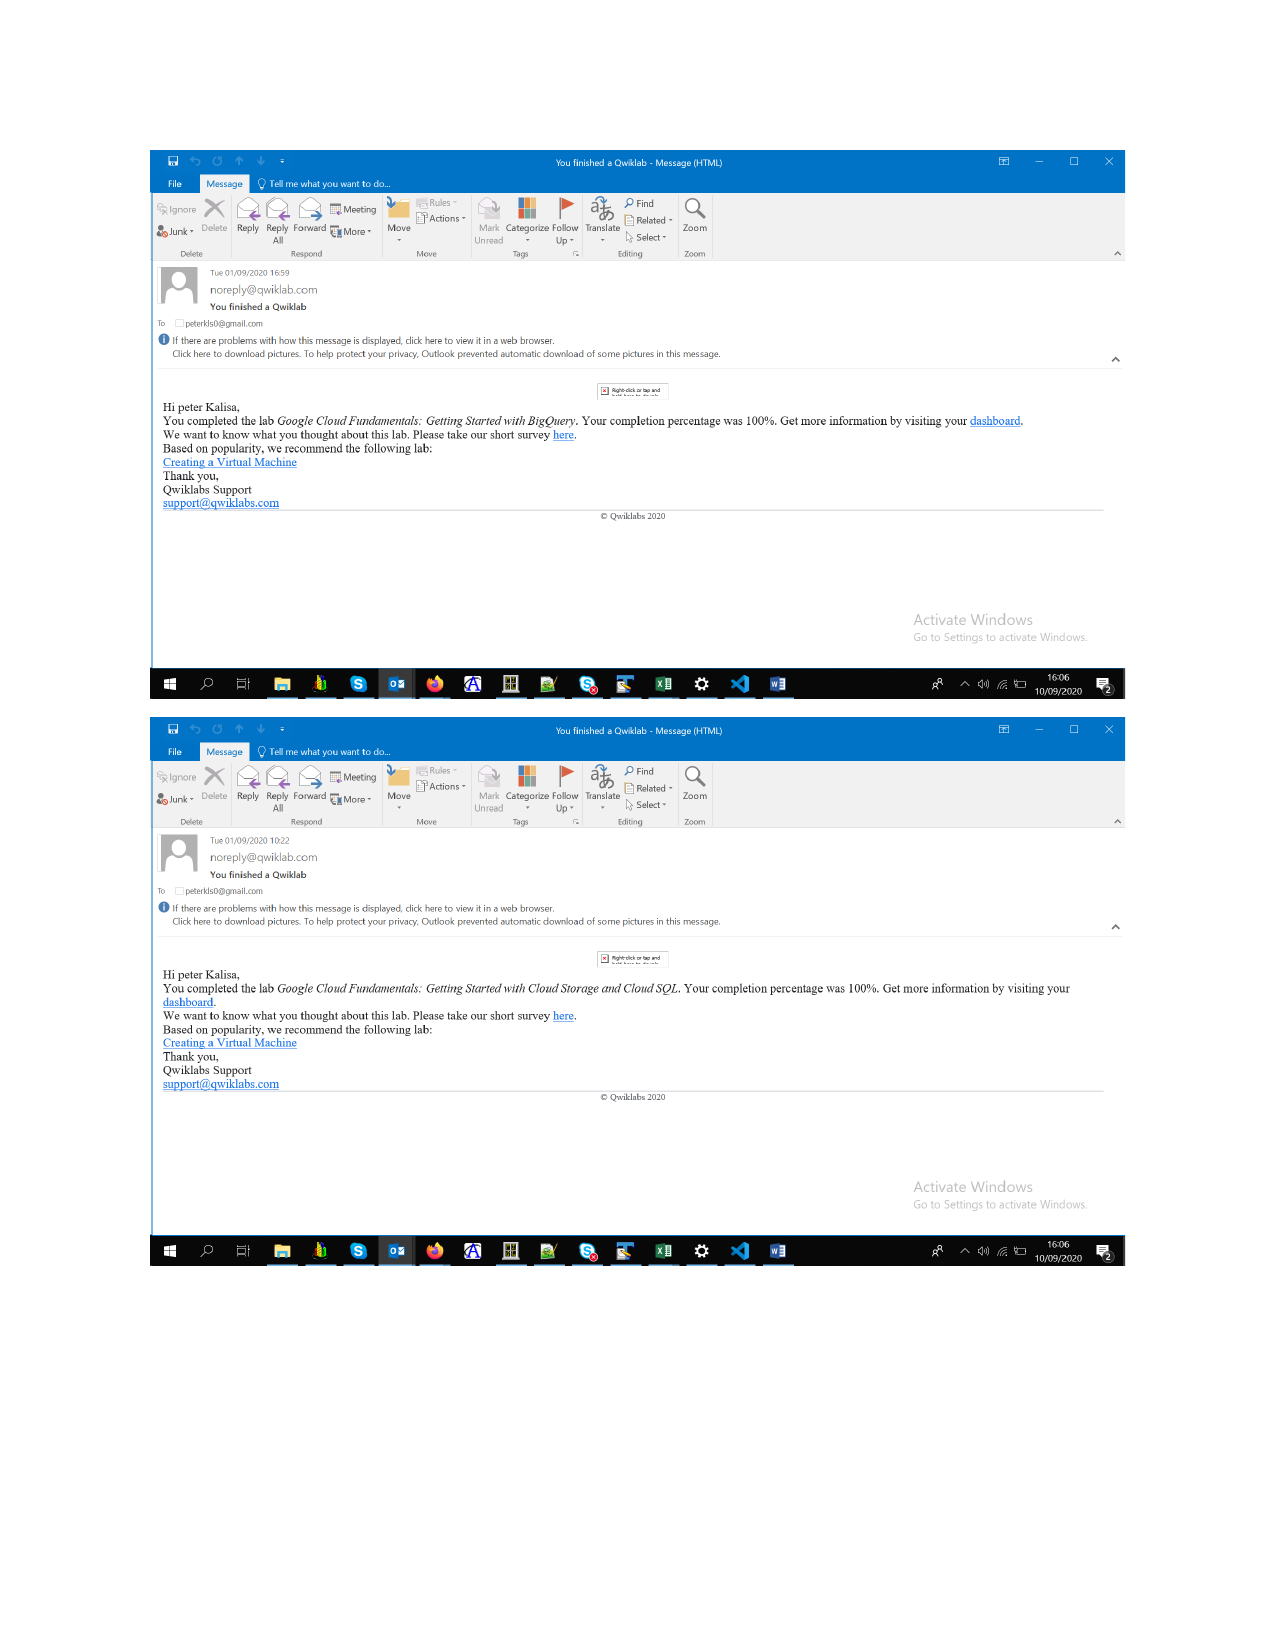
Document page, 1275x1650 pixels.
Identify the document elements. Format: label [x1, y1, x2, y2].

picture [150, 717, 1125, 1266]
picture [150, 150, 1125, 699]
